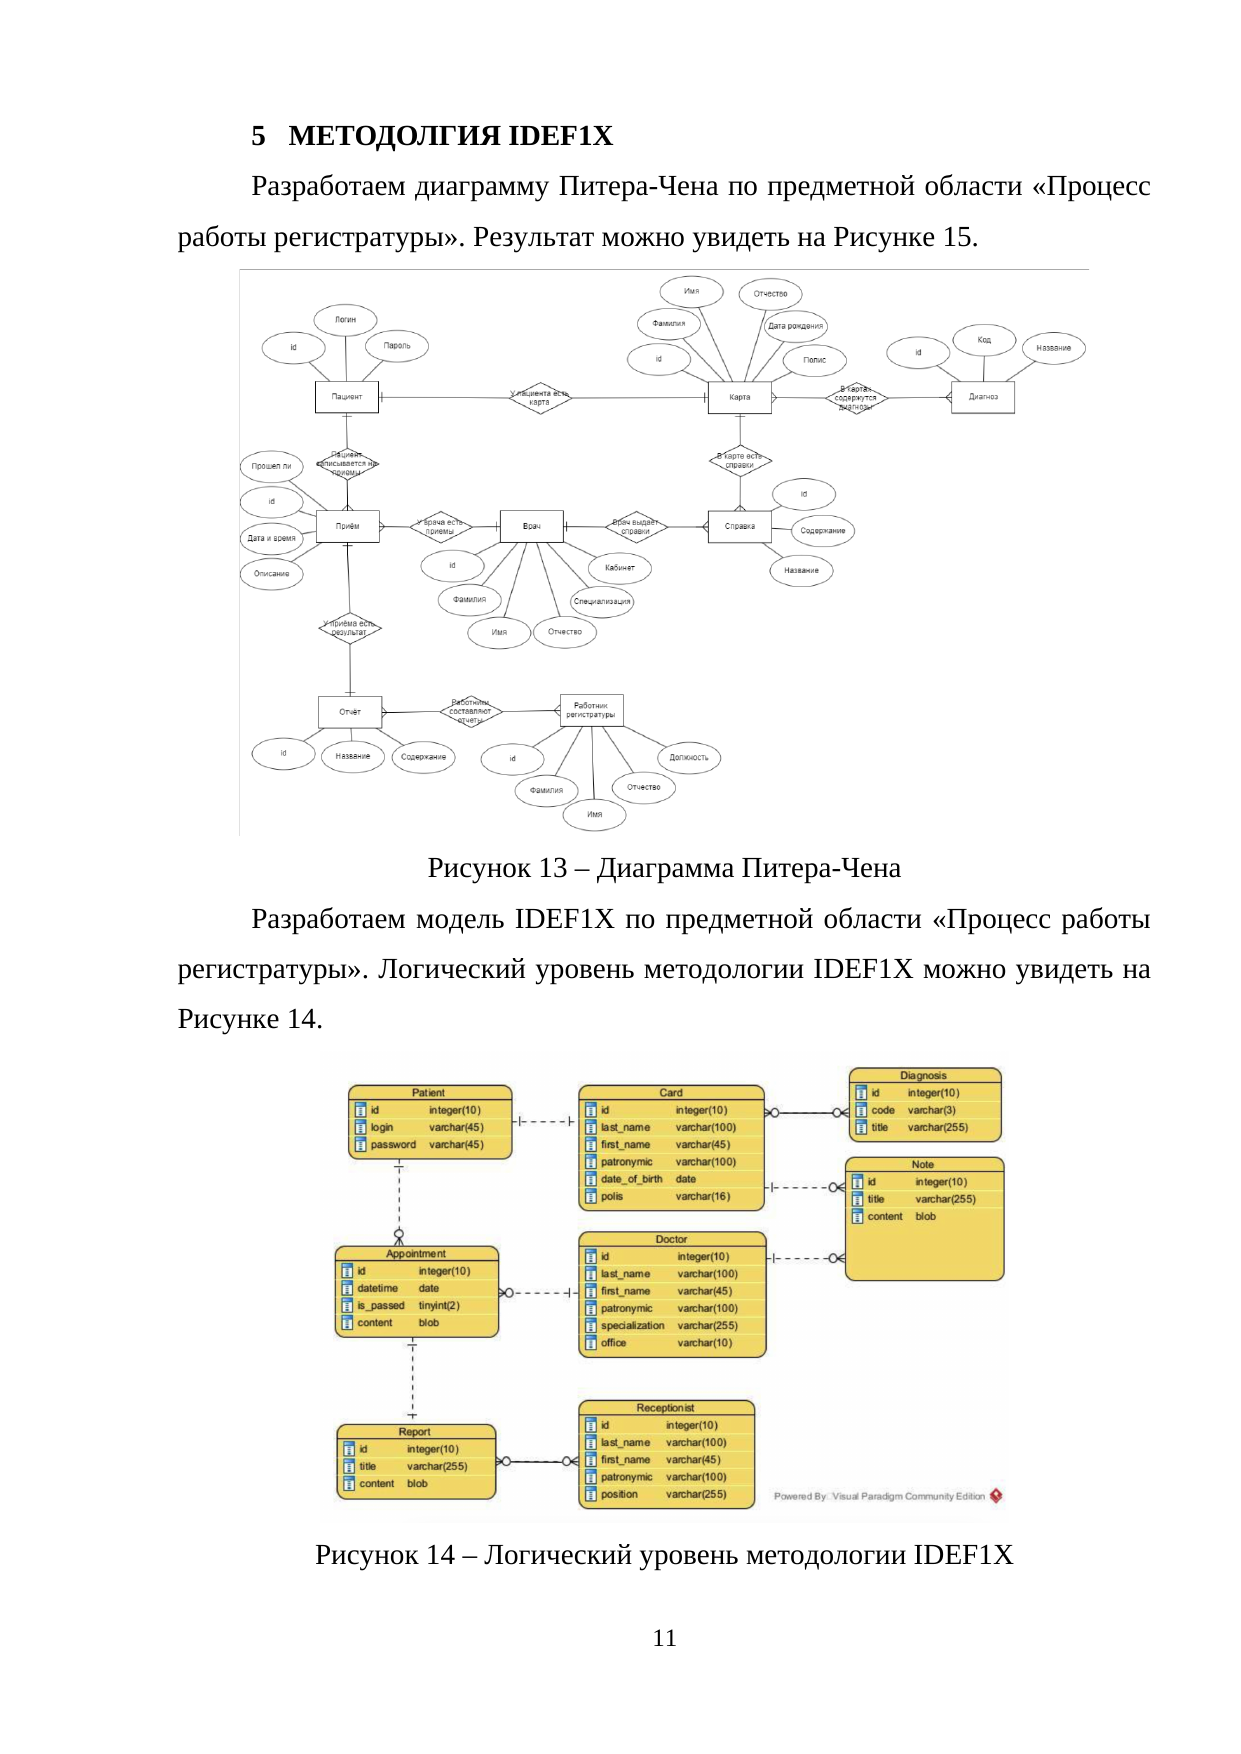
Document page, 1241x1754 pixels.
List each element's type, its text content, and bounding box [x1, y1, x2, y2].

picture [319, 1051, 1010, 1523]
text Рисунок 14 – Логический уровень методологии IDEF1X [177, 1537, 1152, 1570]
text Разработаем диаграмму Питера-Чена по предметной области «Процесс работы регистратуры». Результат можно увидеть на Рисунке 15. [177, 168, 1152, 252]
subtitle МЕТОДОЛГИЯ IDEF1X [251, 118, 1152, 152]
picture [239, 269, 1090, 836]
text Разработаем модель IDEF1X по предметной области «Процесс работы регистратуры». Логический уровень методологии IDEF1X можно увидеть на Рисунке 14. [177, 901, 1152, 1035]
text Рисунок 13 – Диаграмма Питера-Чена [177, 850, 1152, 884]
